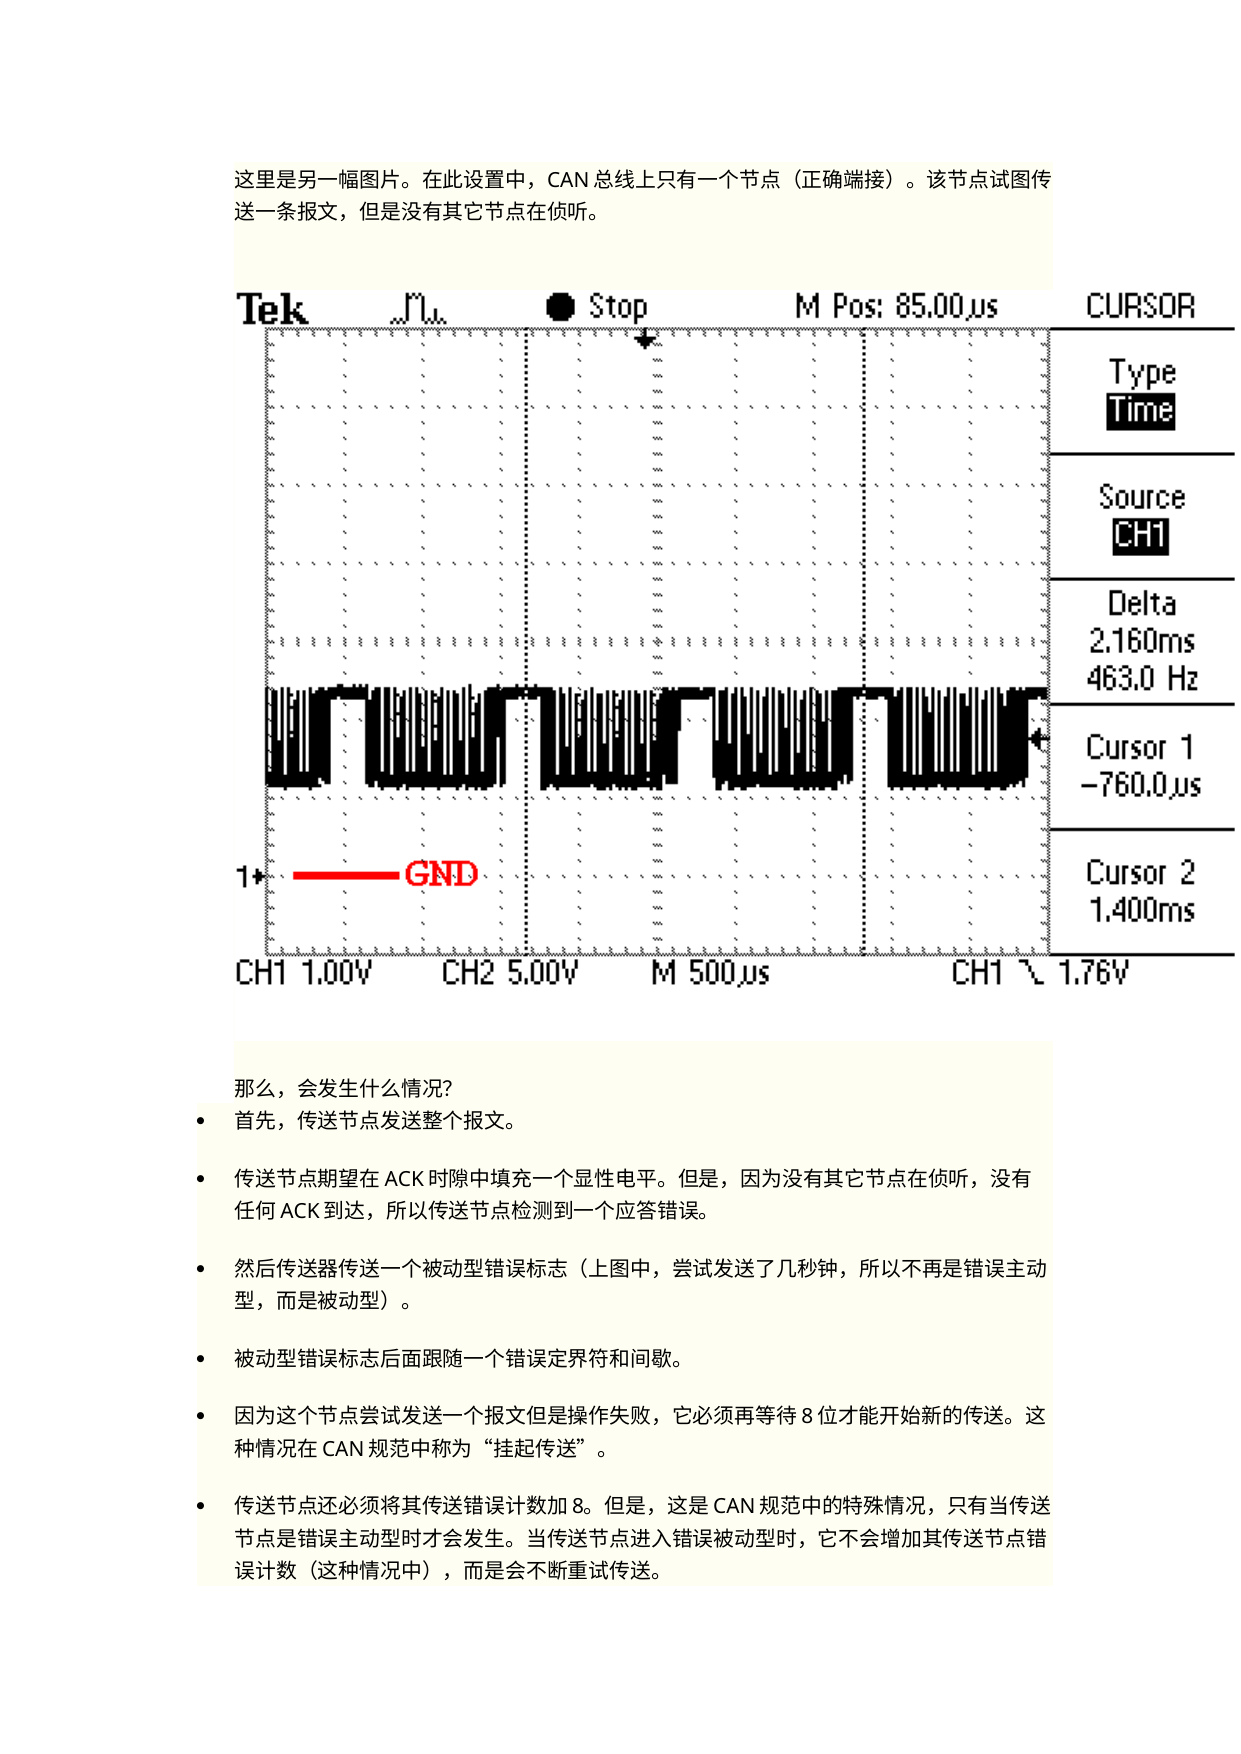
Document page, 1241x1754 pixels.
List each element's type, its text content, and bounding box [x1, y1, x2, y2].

list 因为这个节点尝试发送一个报文但是操作失败，它必须再等待8位才能开始新的传送。这种情况在CAN规范中称为“挂起传送”。 [197, 1398, 1053, 1463]
list 然后传送器传送一个被动型错误标志（上图中，尝试发送了几秒钟，所以不再是错误主动型，而是被动型）。 [197, 1251, 1053, 1316]
picture [234, 290, 1235, 1041]
text 那么，会发生什么情况？ [234, 1041, 1053, 1103]
list 被动型错误标志后面跟随一个错误定界符和间歇。 [197, 1341, 1053, 1373]
list 首先，传送节点发送整个报文。 [197, 1103, 1053, 1136]
text 这里是另一幅图片。在此设置中，CAN总线上只有一个节点（正确端接）。该节点试图传送一条报文，但是没有其它节点在侦听。 [234, 162, 1053, 227]
list 传送节点期望在ACK时隙中填充一个显性电平。但是，因为没有其它节点在侦听，没有任何ACK到达，所以传送节点检测到一个应答错误。 [197, 1161, 1053, 1226]
list 传送节点还必须将其传送错误计数加8。但是，这是CAN规范中的特殊情况，只有当传送节点是错误主动型时才会发生。当传送节点进入错误被动型时，它不会增加其传送节点错误计数（这种情况中），而是会不断重试传送。 [197, 1488, 1053, 1586]
